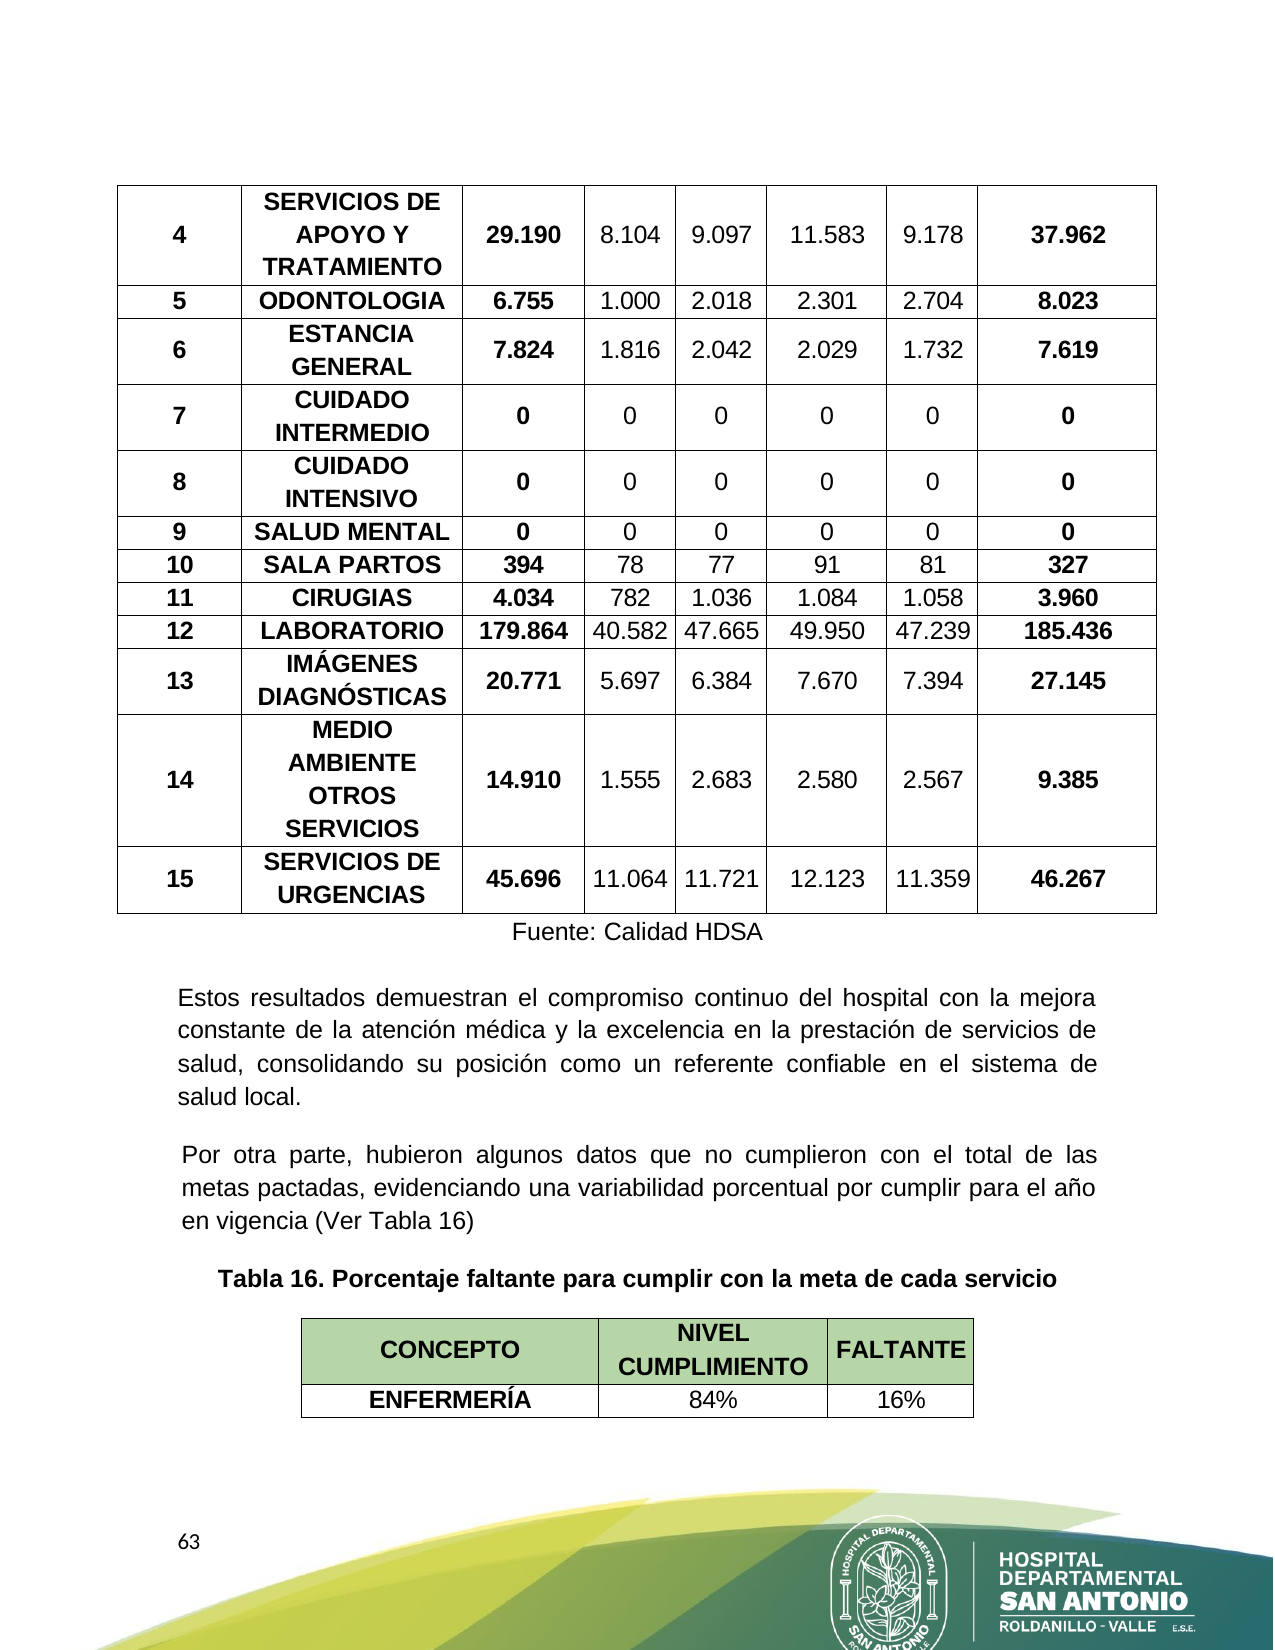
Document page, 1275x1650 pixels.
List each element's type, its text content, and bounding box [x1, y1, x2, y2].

table_cell 2.704 [887, 286, 977, 318]
table_cell SALA PARTOS [242, 550, 462, 582]
table_cell 81 [887, 550, 977, 582]
table_cell 6 [118, 319, 241, 384]
table_cell 9 [118, 517, 241, 549]
text Tabla 16. Porcentaje faltante para cumplir con la meta de cada servicio [112, 1264, 1162, 1292]
table_cell 16% [828, 1385, 973, 1417]
text Estos resultados demuestran el compromiso continuo del hospital con la mejora constante de la atención médica y la excelencia en la prestación de servicios de salud, consolidando su posición como un referente confiable en el sistema de salud local. [177, 982, 1098, 1110]
table_cell 0 [676, 385, 766, 450]
table_cell LABORATORIO [242, 616, 462, 648]
table_cell ENFERMERÍA [302, 1385, 598, 1417]
table_cell 0 [585, 451, 675, 516]
table_cell 8.023 [978, 286, 1156, 318]
table_cell 1.058 [887, 583, 977, 615]
table_header SERVICIOS DE APOYO Y TRATAMIENTO [242, 186, 462, 285]
text Por otra parte, hubieron algunos datos que no cumplieron con el total de las metas pactadas, evidenciando una variabilidad porcentual por cumplir para el año en vigencia (Ver Tabla 16) [181, 1140, 1098, 1234]
table_cell 40.582 [585, 616, 675, 648]
table_cell 47.665 [676, 616, 766, 648]
table_cell 2.301 [767, 286, 886, 318]
table_cell 13 [118, 649, 241, 714]
table_cell 45.696 [463, 847, 584, 912]
table_cell 0 [463, 385, 584, 450]
table_cell ODONTOLOGIA [242, 286, 462, 318]
table_header 11.583 [767, 186, 886, 285]
table_cell CIRUGIAS [242, 583, 462, 615]
table_cell 1.816 [585, 319, 675, 384]
table_cell 327 [978, 550, 1156, 582]
table_cell 394 [463, 550, 584, 582]
table_cell 0 [676, 451, 766, 516]
table_cell 7 [118, 385, 241, 450]
table_cell 1.000 [585, 286, 675, 318]
table_cell 0 [978, 451, 1156, 516]
table_header 9.178 [887, 186, 977, 285]
table_cell 11 [118, 583, 241, 615]
table_cell 77 [676, 550, 766, 582]
table_cell 10 [118, 550, 241, 582]
picture [1, 1479, 1273, 1650]
table_cell 12.123 [767, 847, 886, 912]
table_cell MEDIO AMBIENTE OTROS SERVICIOS [242, 715, 462, 846]
table_cell 2.018 [676, 286, 766, 318]
table_cell 185.436 [978, 616, 1156, 648]
table_cell 0 [585, 517, 675, 549]
table_cell 2.683 [676, 715, 766, 846]
table_cell 91 [767, 550, 886, 582]
table_cell 0 [585, 385, 675, 450]
table_cell 46.267 [978, 847, 1156, 912]
table_header CONCEPTO [302, 1319, 598, 1384]
table_cell IMÁGENES DIAGNÓSTICAS [242, 649, 462, 714]
table_cell 0 [463, 517, 584, 549]
table_cell 7.394 [887, 649, 977, 714]
table_cell 11.359 [887, 847, 977, 912]
table_cell 4.034 [463, 583, 584, 615]
table_cell 0 [767, 385, 886, 450]
table_cell 8 [118, 451, 241, 516]
table_cell SALUD MENTAL [242, 517, 462, 549]
table_cell 20.771 [463, 649, 584, 714]
table_cell 1.036 [676, 583, 766, 615]
table_header NIVEL CUMPLIMIENTO [599, 1319, 827, 1384]
table_cell 6.384 [676, 649, 766, 714]
table_cell ESTANCIA GENERAL [242, 319, 462, 384]
table_cell CUIDADO INTENSIVO [242, 451, 462, 516]
table_cell 2.042 [676, 319, 766, 384]
table_cell 27.145 [978, 649, 1156, 714]
table_cell 179.864 [463, 616, 584, 648]
table_cell 14.910 [463, 715, 584, 846]
table_cell 0 [887, 517, 977, 549]
table_header 8.104 [585, 186, 675, 285]
table_cell 11.721 [676, 847, 766, 912]
table_cell 14 [118, 715, 241, 846]
table_cell 1.555 [585, 715, 675, 846]
text Fuente: Calidad HDSA [401, 916, 874, 945]
table_header 9.097 [676, 186, 766, 285]
table_cell 9.385 [978, 715, 1156, 846]
table_cell 782 [585, 583, 675, 615]
table_cell 6.755 [463, 286, 584, 318]
table_cell 0 [463, 451, 584, 516]
table_cell 11.064 [585, 847, 675, 912]
table_header FALTANTE [828, 1319, 973, 1384]
table_cell 2.567 [887, 715, 977, 846]
table_cell 49.950 [767, 616, 886, 648]
table_cell 5.697 [585, 649, 675, 714]
table_cell 1.084 [767, 583, 886, 615]
table_cell 15 [118, 847, 241, 912]
table_header 29.190 [463, 186, 584, 285]
table_cell 7.824 [463, 319, 584, 384]
table_cell 2.580 [767, 715, 886, 846]
table_cell 5 [118, 286, 241, 318]
table_cell CUIDADO INTERMEDIO [242, 385, 462, 450]
table_cell 47.239 [887, 616, 977, 648]
table_cell 12 [118, 616, 241, 648]
table_cell SERVICIOS DE URGENCIAS [242, 847, 462, 912]
table_cell 2.029 [767, 319, 886, 384]
table_cell 7.670 [767, 649, 886, 714]
table_cell 84% [599, 1385, 827, 1417]
table_cell 3.960 [978, 583, 1156, 615]
table_cell 0 [887, 451, 977, 516]
table_cell 0 [676, 517, 766, 549]
table_cell 78 [585, 550, 675, 582]
table_cell 0 [767, 517, 886, 549]
table_cell 0 [887, 385, 977, 450]
table_cell 0 [767, 451, 886, 516]
table_header 4 [118, 186, 241, 285]
table_cell 7.619 [978, 319, 1156, 384]
table_cell 1.732 [887, 319, 977, 384]
table_cell 0 [978, 517, 1156, 549]
table_header 37.962 [978, 186, 1156, 285]
table_cell 0 [978, 385, 1156, 450]
